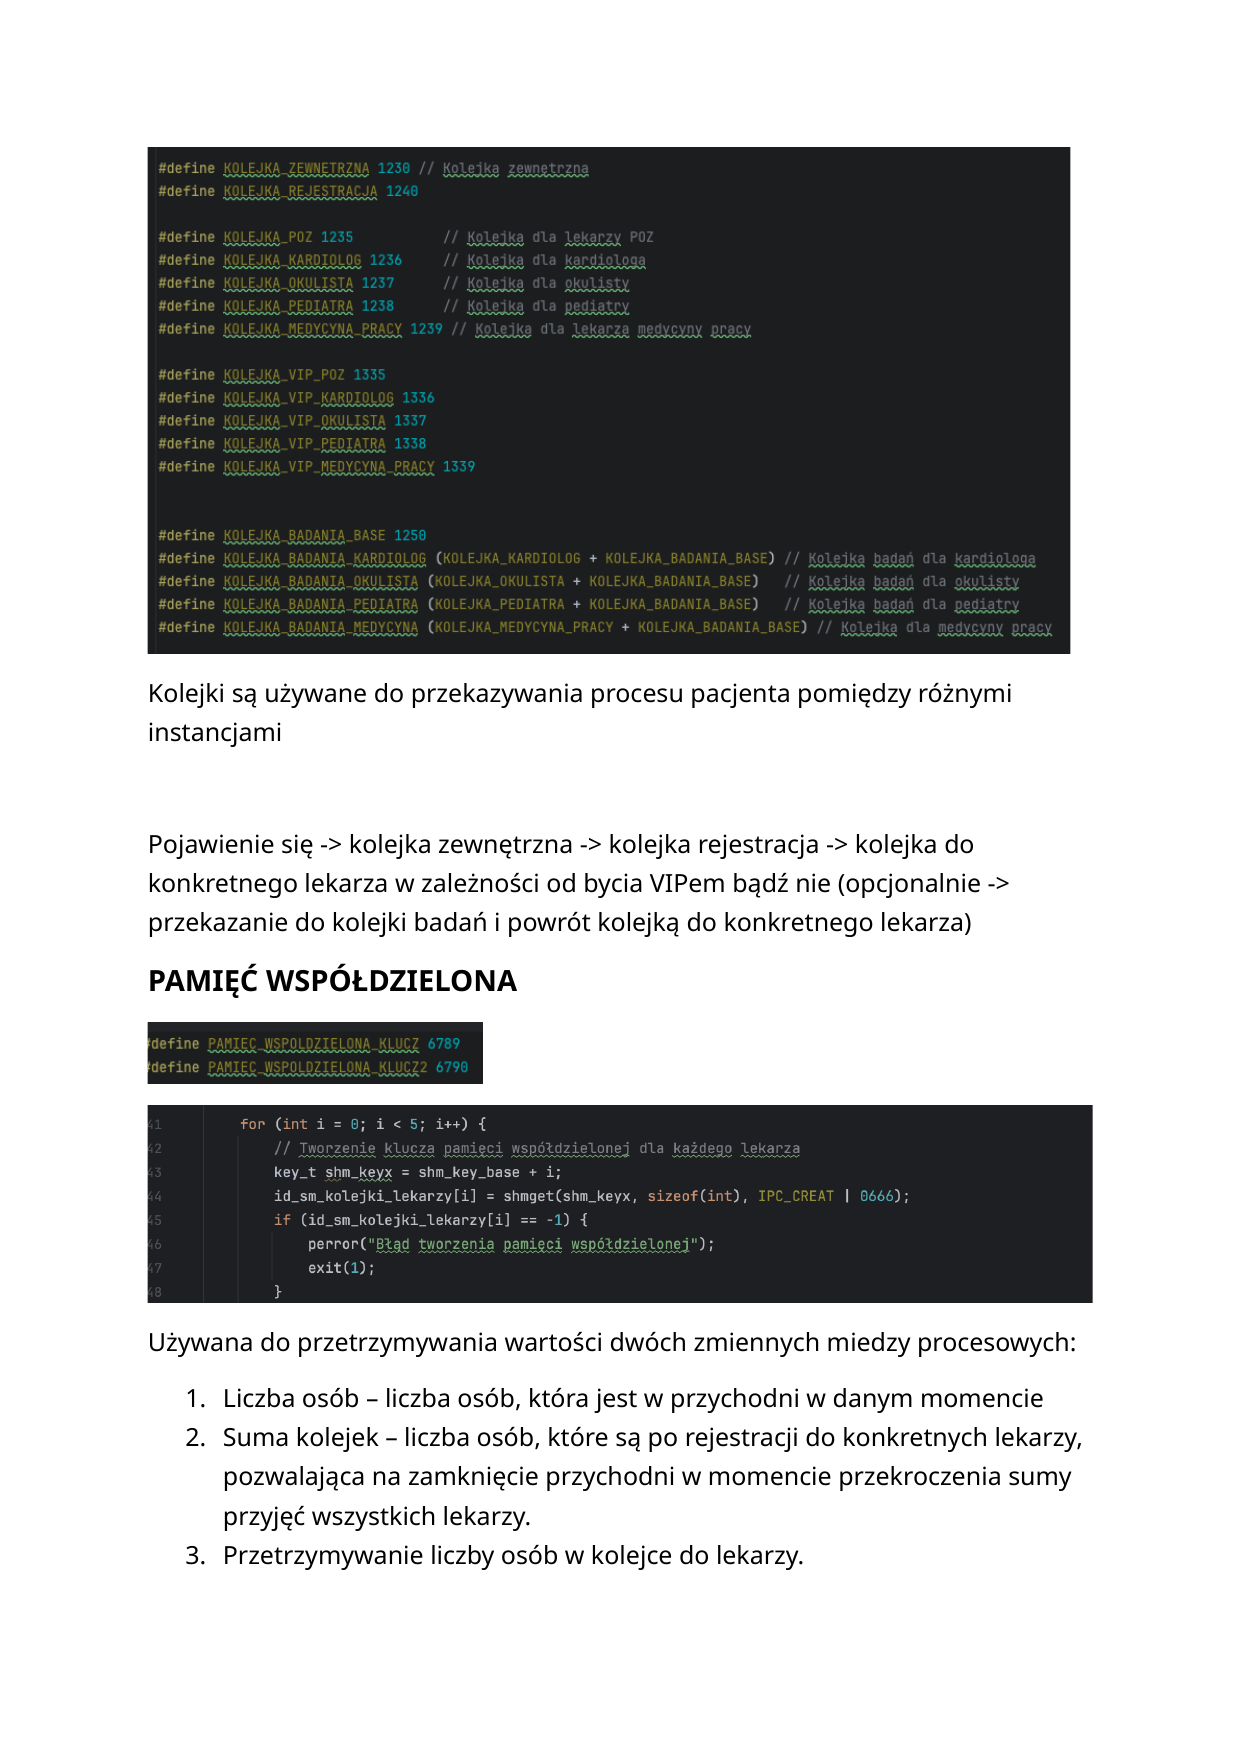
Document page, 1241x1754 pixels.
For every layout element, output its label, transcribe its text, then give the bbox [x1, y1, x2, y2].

list Suma kolejek – liczba osób, które są po rejestracji do konkretnych lekarzy, pozwalająca na zamknięcie przychodni w momencie przekroczenia sumy przyjęć wszystkich lekarzy. [185, 1420, 1093, 1532]
text PAMIĘĆ WSPÓŁDZIELONA [148, 961, 1093, 1000]
list Przetrzymywanie liczby osób w kolejce do lekarzy. [185, 1537, 1093, 1571]
text Pojawienie się -> kolejka zewnętrzna -> kolejka rejestracja -> kolejka do konkretnego lekarza w zależności od bycia VIPem bądź nie (opcjonalnie -> przekazanie do kolejki badań i powrót kolejką do konkretnego lekarza) [148, 826, 1093, 939]
list Liczba osób – liczba osób, która jest w przychodni w danym momencie [185, 1381, 1093, 1415]
picture [147, 1022, 483, 1084]
text Kolejki są używane do przekazywania procesu pacjenta pomiędzy różnymi instancjami [148, 676, 1093, 749]
picture [147, 147, 1071, 654]
text Używana do przetrzymywania wartości dwóch zmiennych miedzy procesowych: [148, 1325, 1093, 1359]
picture [147, 1105, 1093, 1303]
